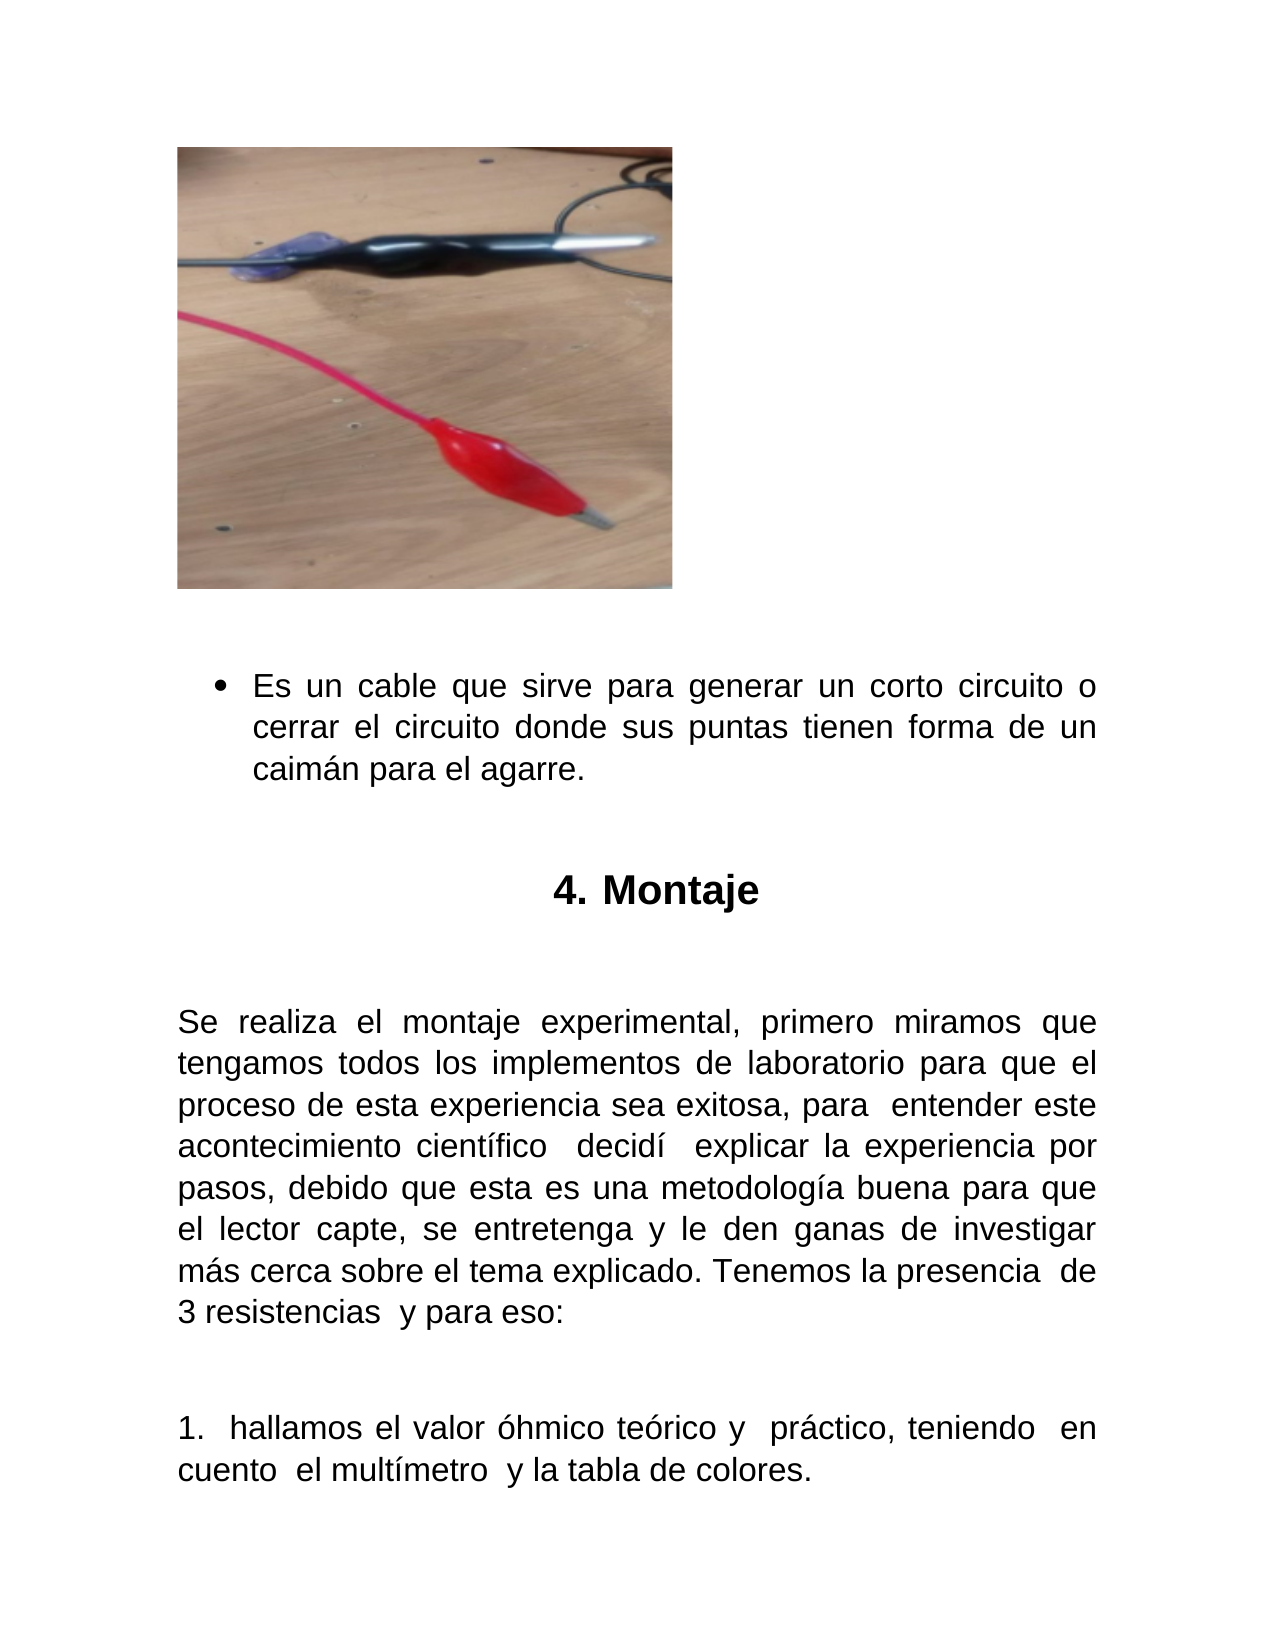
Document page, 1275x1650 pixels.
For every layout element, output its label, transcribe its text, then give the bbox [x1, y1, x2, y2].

list Es un cable que sirve para generar un corto circuito o cerrar el circuito donde sus puntas tienen forma de un caimán para el agarre. [215, 666, 1098, 787]
picture [177, 147, 673, 589]
text 1. hallamos el valor óhmico teórico y práctico, teniendo en cuento el multímetro y la tabla de colores. [177, 1408, 1098, 1488]
text Se realiza el montaje experimental, primero miramos que tengamos todos los implementos de laboratorio para que el proceso de esta experiencia sea exitosa, para entender este acontecimiento científico decidí explicar la experiencia por pasos, debido que esta es una metodología buena para que el lector capte, se entretenga y le den ganas de investigar más cerca sobre el tema explicado. Tenemos la presencia de 3 resistencias y para eso: [177, 1002, 1098, 1331]
list Montaje [215, 865, 1098, 913]
